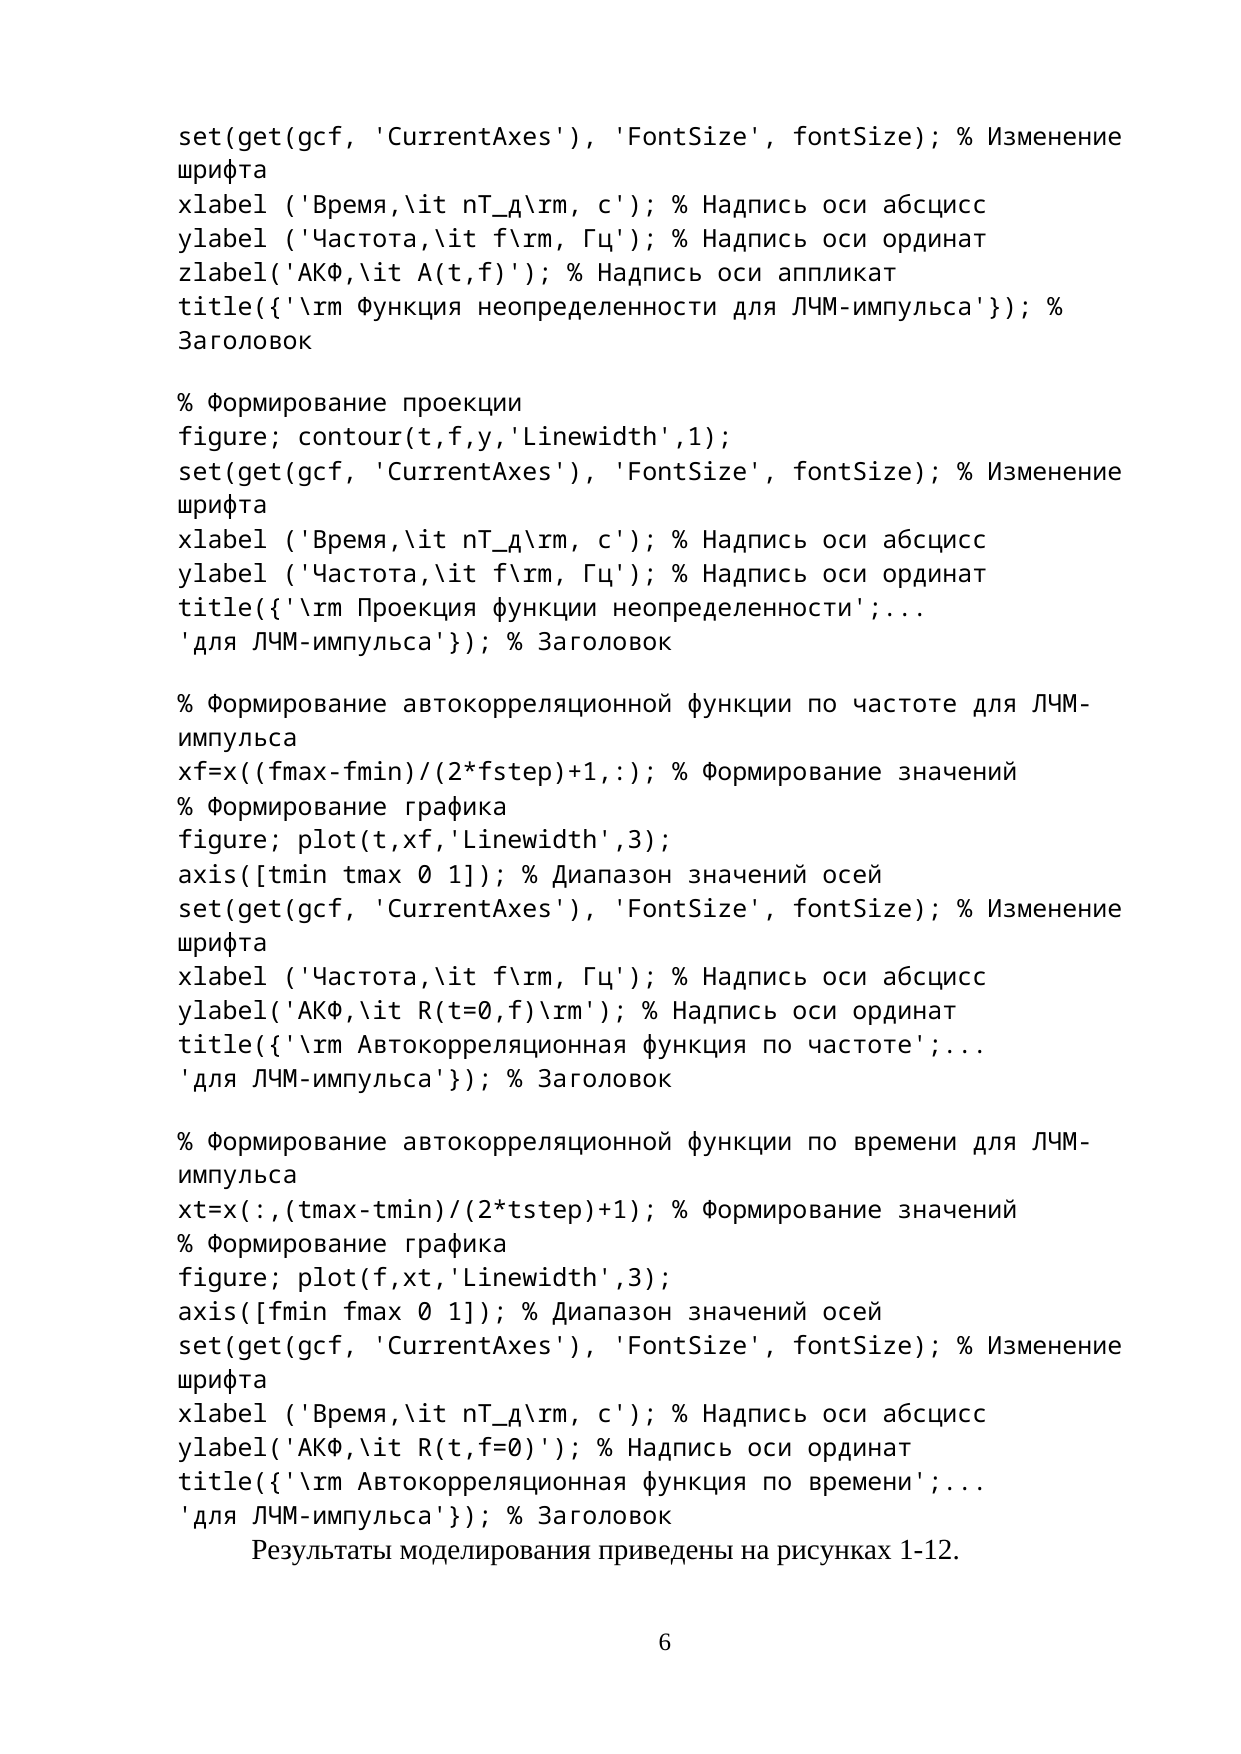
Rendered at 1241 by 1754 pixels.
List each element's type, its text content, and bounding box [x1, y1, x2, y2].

text set(get(gcf, 'CurrentAxes'), 'FontSize', fontSize); % Изменение шрифта [177, 1327, 1152, 1396]
text zlabel('АКФ,\it A(t,f)'); % Надпись оси аппликат [177, 254, 1152, 288]
text ylabel('АКФ,\it R(t=0,f)\rm'); % Надпись оси ординат [177, 992, 1152, 1027]
text figure; plot(t,xf,'Linewidth',3); [177, 822, 1152, 856]
text % Формирование графика [177, 1225, 1152, 1259]
text title({'\rm Проекция функции неопределенности';... [177, 589, 1152, 623]
text set(get(gcf, 'CurrentAxes'), 'FontSize', fontSize); % Изменение шрифта [177, 890, 1152, 958]
text Результаты моделирования приведены на рисунках 1-12. [177, 1532, 1152, 1565]
text set(get(gcf, 'CurrentAxes'), 'FontSize', fontSize); % Изменение шрифта [177, 453, 1152, 521]
text xt=x(:,(tmax-tmin)/(2*tstep)+1); % Формирование значений [177, 1191, 1152, 1225]
text % Формирование автокорреляционной функции по частоте для ЛЧМ-импульса [177, 686, 1152, 754]
text % Формирование графика [177, 788, 1152, 822]
text xlabel ('Время,\it nT_д\rm, с'); % Надпись оси абсцисс [177, 1396, 1152, 1430]
text 'для ЛЧМ-импульса'}); % Заголовок [177, 1498, 1152, 1532]
text title({'\rm Функция неопределенности для ЛЧМ-импульса'}); % Заголовок [177, 288, 1152, 357]
text xlabel ('Частота,\it f\rm, Гц'); % Надпись оси абсцисс [177, 958, 1152, 992]
text % Формирование автокорреляционной функции по времени для ЛЧМ-импульса [177, 1123, 1152, 1191]
text set(get(gcf, 'CurrentAxes'), 'FontSize', fontSize); % Изменение шрифта [177, 118, 1152, 186]
text xf=x((fmax-fmin)/(2*fstep)+1,:); % Формирование значений [177, 754, 1152, 788]
text ylabel ('Частота,\it f\rm, Гц'); % Надпись оси ординат [177, 555, 1152, 589]
text axis([tmin tmax 0 1]); % Диапазон значений осей [177, 856, 1152, 890]
text 'для ЛЧМ-импульса'}); % Заголовок [177, 623, 1152, 657]
text xlabel ('Время,\it nT_д\rm, с'); % Надпись оси абсцисс [177, 186, 1152, 220]
text axis([fmin fmax 0 1]); % Диапазон значений осей [177, 1293, 1152, 1327]
text % Формирование проекции [177, 385, 1152, 419]
text title({'\rm Автокорреляционная функция по частоте';... [177, 1027, 1152, 1061]
text ylabel ('Частота,\it f\rm, Гц'); % Надпись оси ординат [177, 220, 1152, 254]
text figure; contour(t,f,y,'Linewidth',1); [177, 419, 1152, 453]
text title({'\rm Автокорреляционная функция по времени';... [177, 1464, 1152, 1498]
text xlabel ('Время,\it nT_д\rm, с'); % Надпись оси абсцисс [177, 521, 1152, 555]
text figure; plot(f,xt,'Linewidth',3); [177, 1259, 1152, 1293]
text ylabel('АКФ,\it R(t,f=0)'); % Надпись оси ординат [177, 1430, 1152, 1464]
text 'для ЛЧМ-импульса'}); % Заголовок [177, 1061, 1152, 1095]
